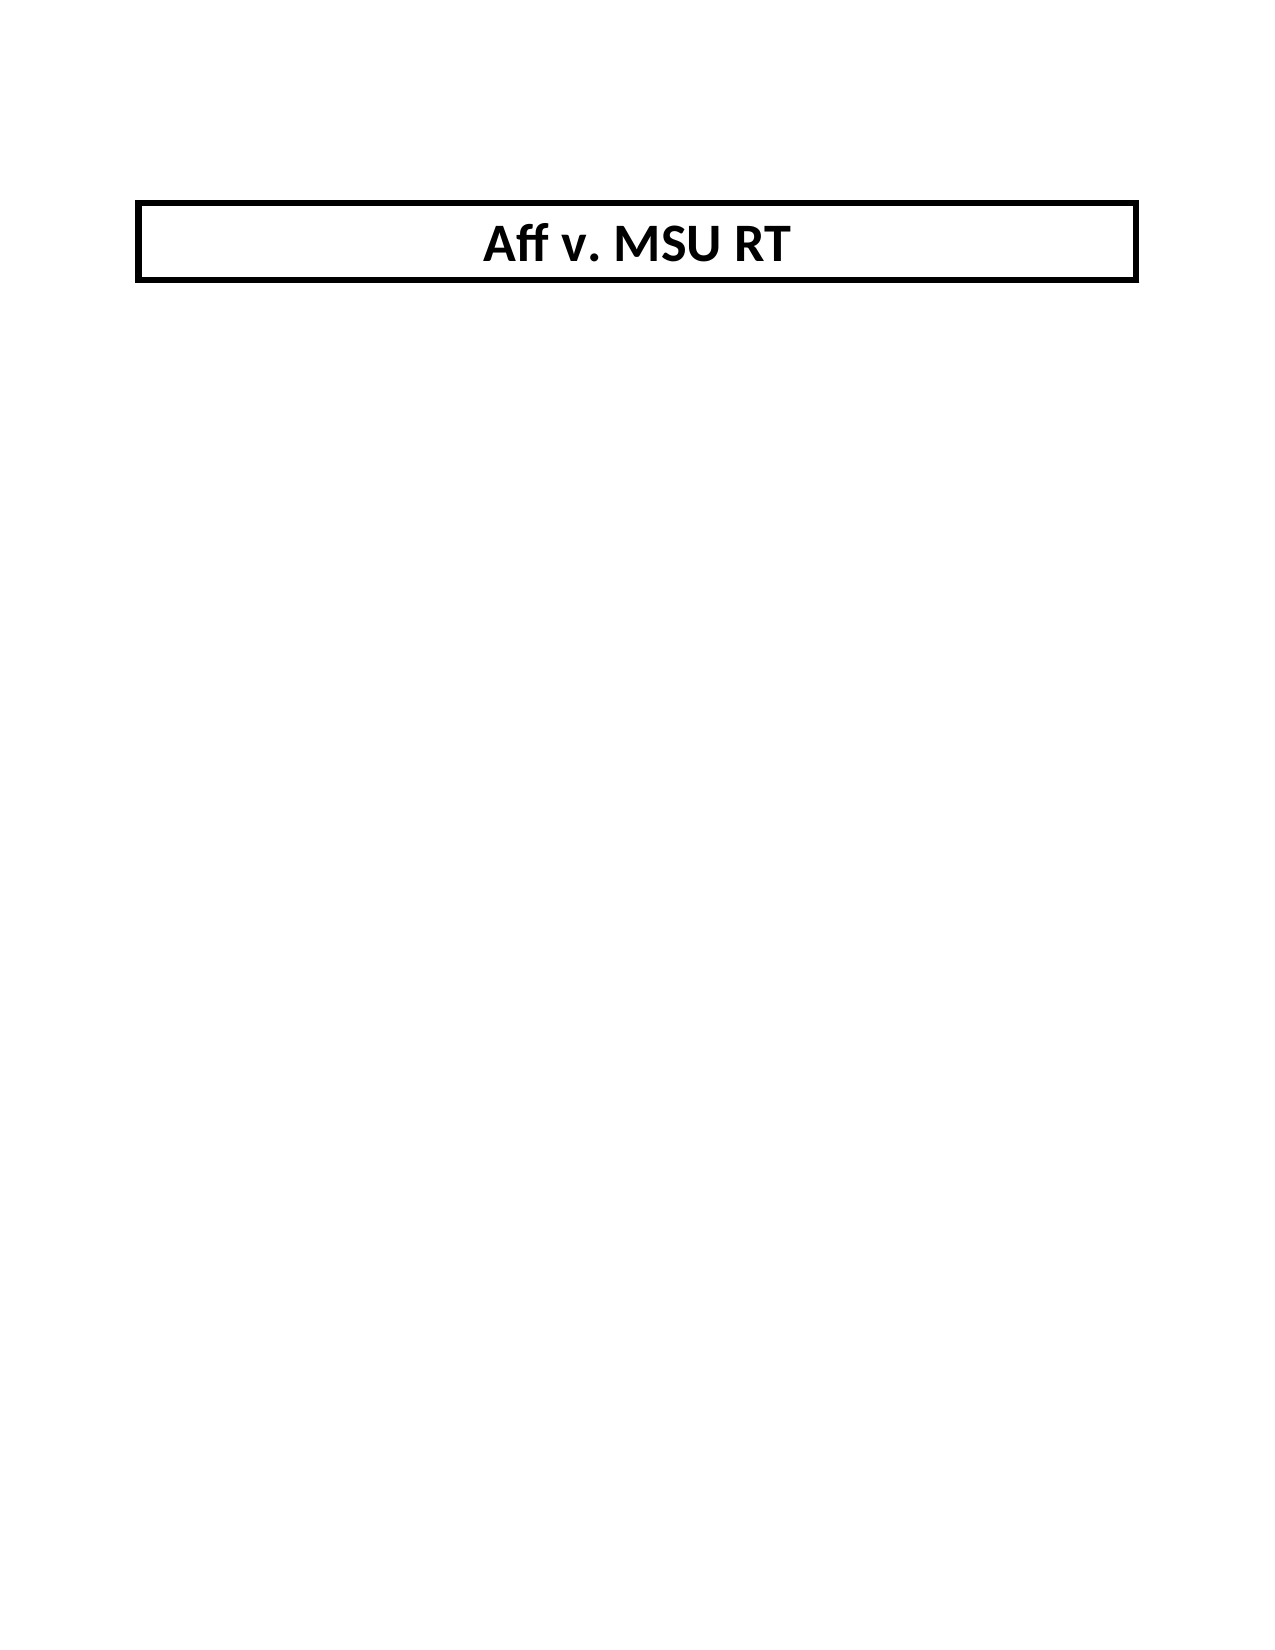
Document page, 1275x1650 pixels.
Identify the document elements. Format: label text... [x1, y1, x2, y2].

subtitle Aff v. MSU RT [142, 206, 1133, 277]
